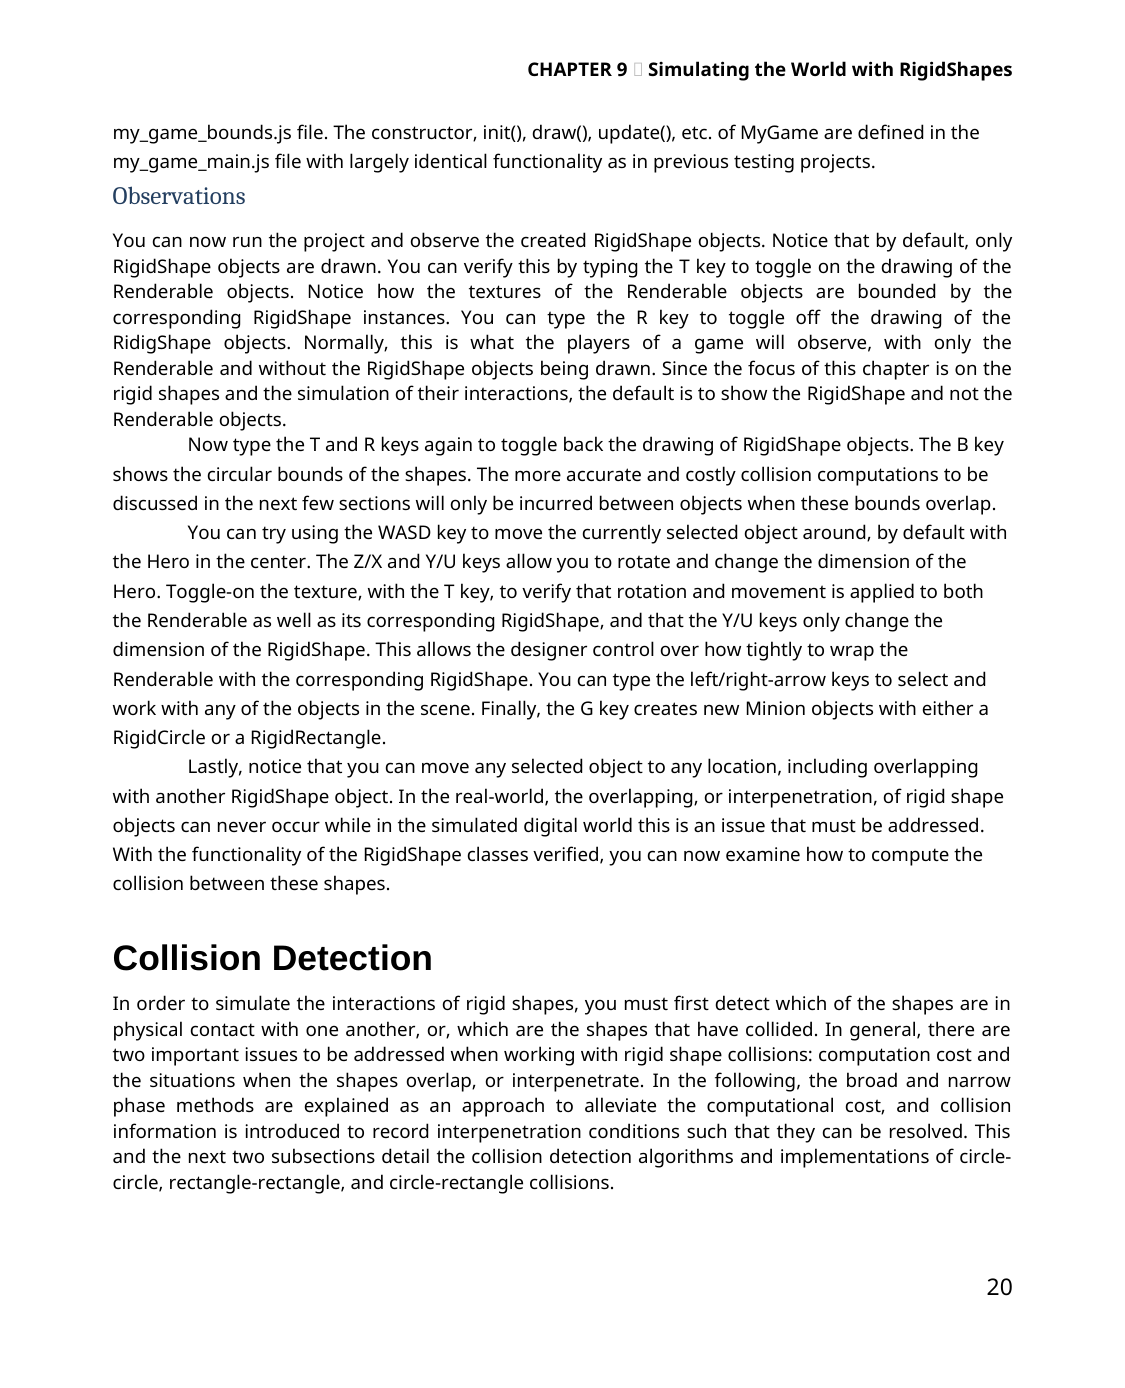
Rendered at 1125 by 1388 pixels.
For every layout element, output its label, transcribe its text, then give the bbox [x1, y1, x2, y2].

text In order to simulate the interactions of rigid shapes, you must first detect which of the shapes are in physical contact with one another, or, which are the shapes that have collided. In general, there are two important issues to be addressed when working with rigid shape collisions: computation cost and the situations when the shapes overlap, or interpenetrate. In the following, the broad and narrow phase methods are explained as an approach to alleviate the computational cost, and collision information is introduced to record interpenetration conditions such that they can be resolved. This and the next two subsections detail the collision detection algorithms and implementations of circle-circle, rectangle-rectangle, and circle-rectangle collisions. [112, 991, 1012, 1195]
text Lastly, notice that you can move any selected object to any location, including overlapping with another RigidShape object. In the real-world, the overlapping, or interpenetration, of rigid shape objects can never occur while in the simulated digital world this is an issue that must be addressed. With the functionality of the RigidShape classes verified, you can now examine how to compute the collision between these shapes. [112, 754, 1012, 896]
subtitle Collision Detection [112, 937, 1012, 978]
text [112, 119, 1012, 174]
text You can now run the project and observe the created RigidShape objects. Notice that by default, only RigidShape objects are drawn. You can verify this by typing the T key to toggle on the drawing of the Renderable objects. Notice how the textures of the Renderable objects are bounded by the corresponding RigidShape instances. You can type the R key to toggle off the drawing of the RidigShape objects. Normally, this is what the players of a game will observe, with only the Renderable and without the RigidShape objects being drawn. Since the focus of this chapter is on the rigid shapes and the simulation of their interactions, the default is to show the RigidShape and not the Renderable objects. [112, 227, 1012, 432]
text Now type the T and R keys again to toggle back the drawing of RigidShape objects. The B key shows the circular bounds of the shapes. The more accurate and costly collision computations to be discussed in the next few sections will only be incurred between objects when these bounds overlap. [112, 432, 1012, 516]
text You can try using the WASD key to move the currently selected object around, by default with the Hero in the center. The Z/X and Y/U keys allow you to rotate and change the dimension of the Hero. Toggle-on the texture, with the T key, to verify that rotation and movement is applied to both the Renderable as well as its corresponding RigidShape, and that the Y/U keys only change the dimension of the RigidShape. This allows the designer control over how tightly to wrap the Renderable with the corresponding RigidShape. You can type the left/right-arrow keys to select and work with any of the objects in the scene. Finally, the G key creates new Minion objects with either a RigidCircle or a RigidRectangle. [112, 519, 1012, 750]
subtitle Observations [112, 182, 1012, 211]
